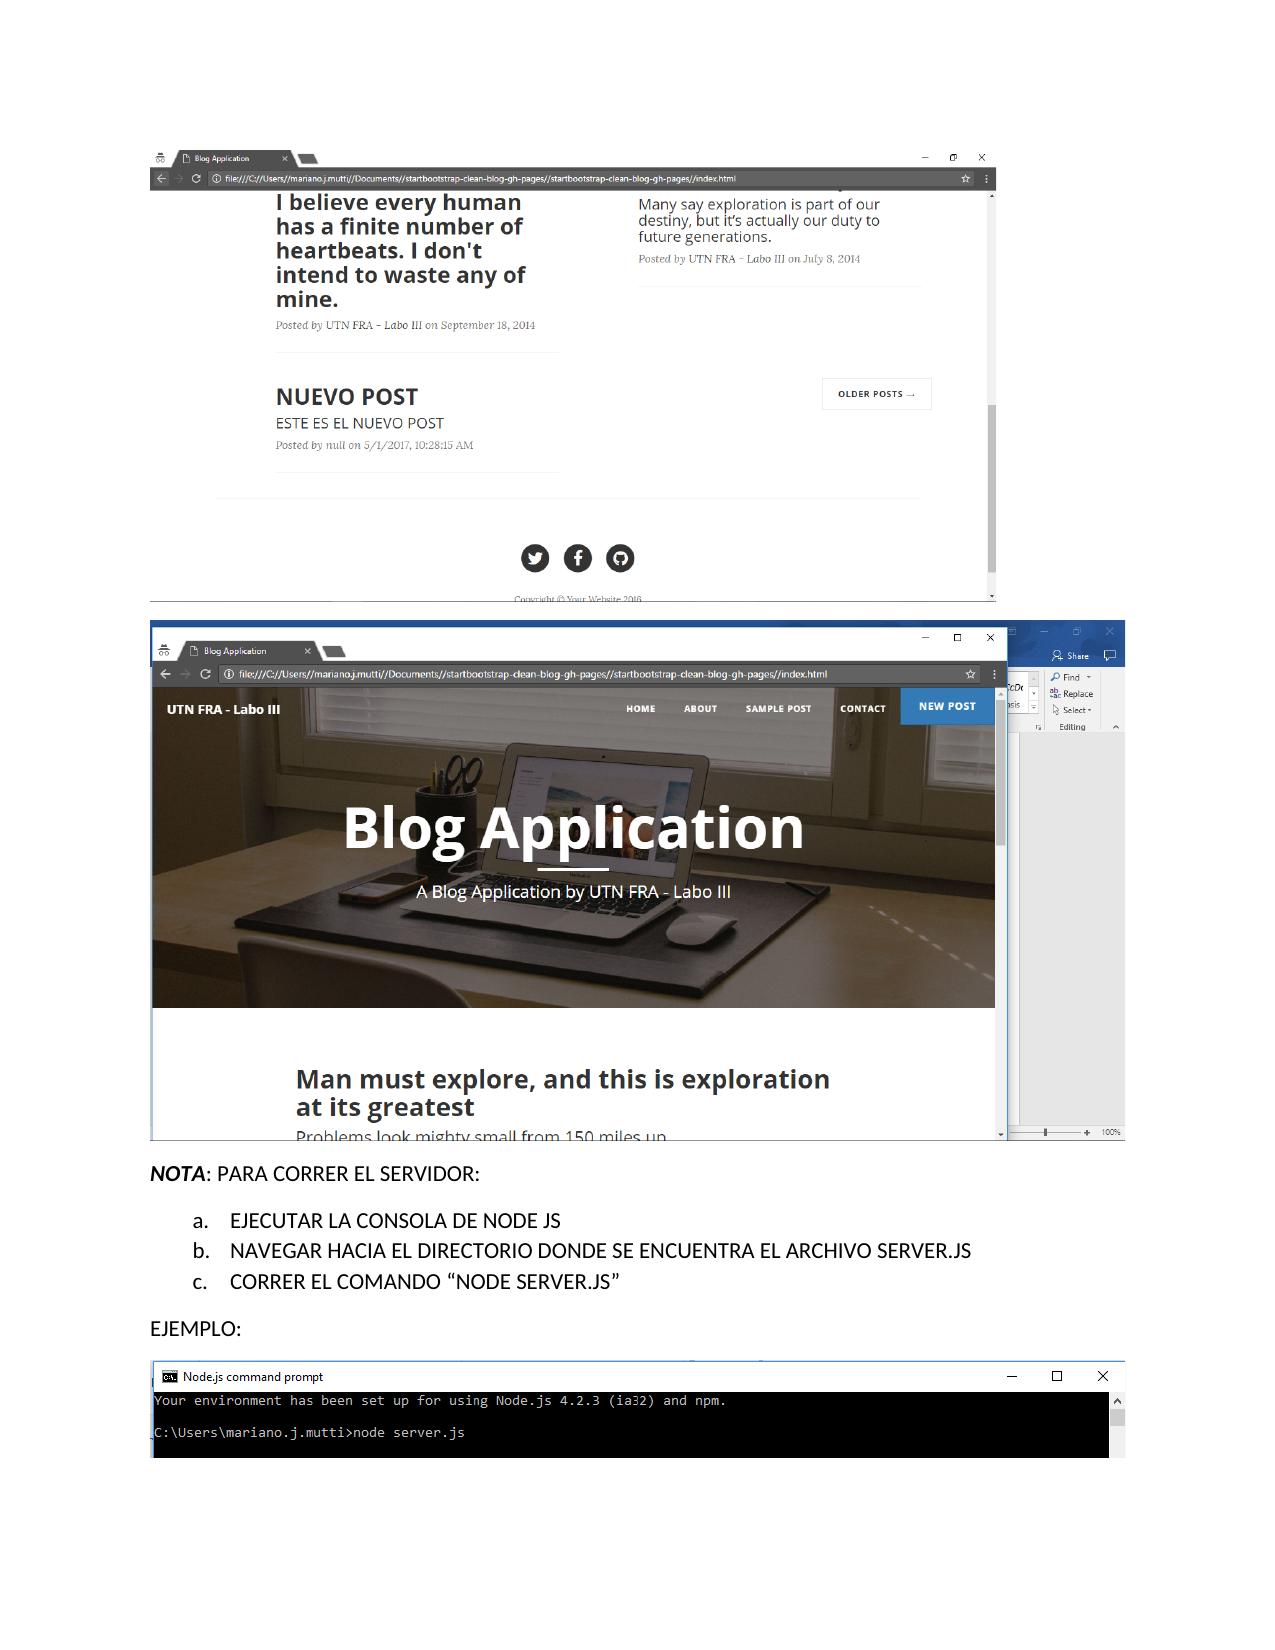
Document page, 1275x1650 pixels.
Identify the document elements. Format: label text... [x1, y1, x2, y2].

text EJEMPLO: [150, 1314, 1125, 1342]
picture [150, 150, 997, 602]
list NAVEGAR HACIA EL DIRECTORIO DONDE SE ENCUENTRA EL ARCHIVO SERVER.JS [192, 1237, 1125, 1265]
text NOTA: PARA CORRER EL SERVIDOR: [150, 1159, 1125, 1188]
list EJECUTAR LA CONSOLA DE NODE JS [192, 1206, 1125, 1234]
picture [150, 620, 1125, 1141]
list CORRER EL COMANDO “NODE SERVER.JS” [192, 1267, 1125, 1295]
picture [150, 1360, 1125, 1458]
